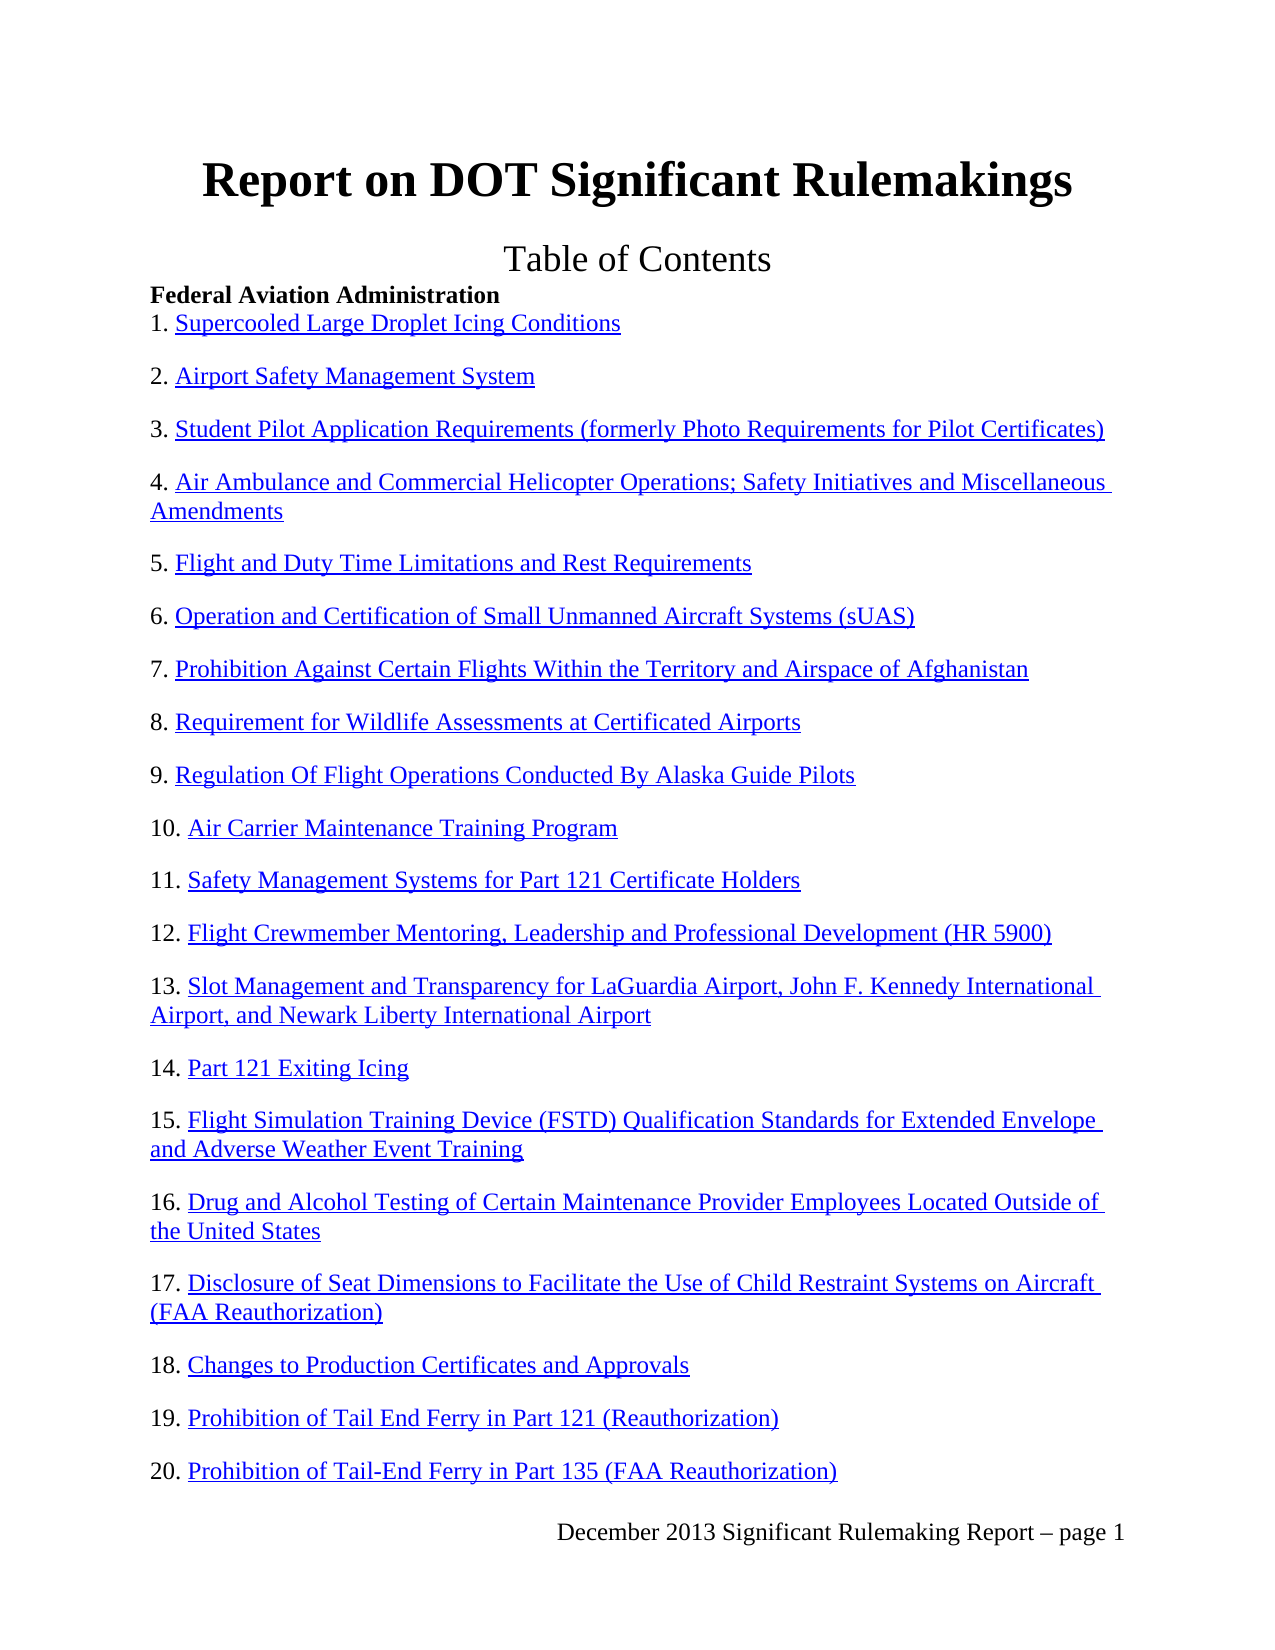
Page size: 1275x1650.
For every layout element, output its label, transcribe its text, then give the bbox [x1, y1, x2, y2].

text Federal Aviation Administration [150, 280, 1125, 308]
text 4. Air Ambulance and Commercial Helicopter Operations; Safety Initiatives and Miscellaneous Amendments [150, 467, 1125, 524]
text 3. Student Pilot Application Requirements (formerly Photo Requirements for Pilot Certificates) [150, 414, 1125, 443]
text 6. Operation and Certification of Small Unmanned Aircraft Systems (sUAS) [150, 601, 1125, 630]
text 16. Drug and Alcohol Testing of Certain Maintenance Provider Employees Located Outside of the United States [150, 1187, 1125, 1244]
text 2. Airport Safety Management System [150, 361, 1125, 390]
text Table of Contents [150, 237, 1125, 280]
text 18. Changes to Production Certificates and Approvals [150, 1350, 1125, 1379]
text 17. Disclosure of Seat Dimensions to Facilitate the Use of Child Restraint Systems on Aircraft (FAA Reauthorization) [150, 1268, 1125, 1326]
text 7. Prohibition Against Certain Flights Within the Territory and Airspace of Afghanistan [150, 654, 1125, 683]
text 12. Flight Crewmember Mentoring, Leadership and Professional Development (HR 5900) [150, 918, 1125, 947]
text 8. Requirement for Wildlife Assessments at Certificated Airports [150, 707, 1125, 736]
text 11. Safety Management Systems for Part 121 Certificate Holders [150, 865, 1125, 894]
text 5. Flight and Duty Time Limitations and Rest Requirements [150, 548, 1125, 577]
text 20. Prohibition of Tail-End Ferry in Part 135 (FAA Reauthorization) [150, 1456, 1125, 1484]
text 1. Supercooled Large Droplet Icing Conditions [150, 308, 1125, 337]
subtitle Report on DOT Significant Rulemakings [150, 150, 1125, 207]
text 19. Prohibition of Tail End Ferry in Part 121 (Reauthorization) [150, 1403, 1125, 1432]
text 15. Flight Simulation Training Device (FSTD) Qualification Standards for Extended Envelope and Adverse Weather Event Training [150, 1105, 1125, 1163]
text 10. Air Carrier Maintenance Training Program [150, 813, 1125, 841]
text 14. Part 121 Exiting Icing [150, 1053, 1125, 1081]
text 9. Regulation Of Flight Operations Conducted By Alaska Guide Pilots [150, 760, 1125, 788]
text 13. Slot Management and Transparency for LaGuardia Airport, John F. Kennedy International Airport, and Newark Liberty International Airport [150, 971, 1125, 1028]
